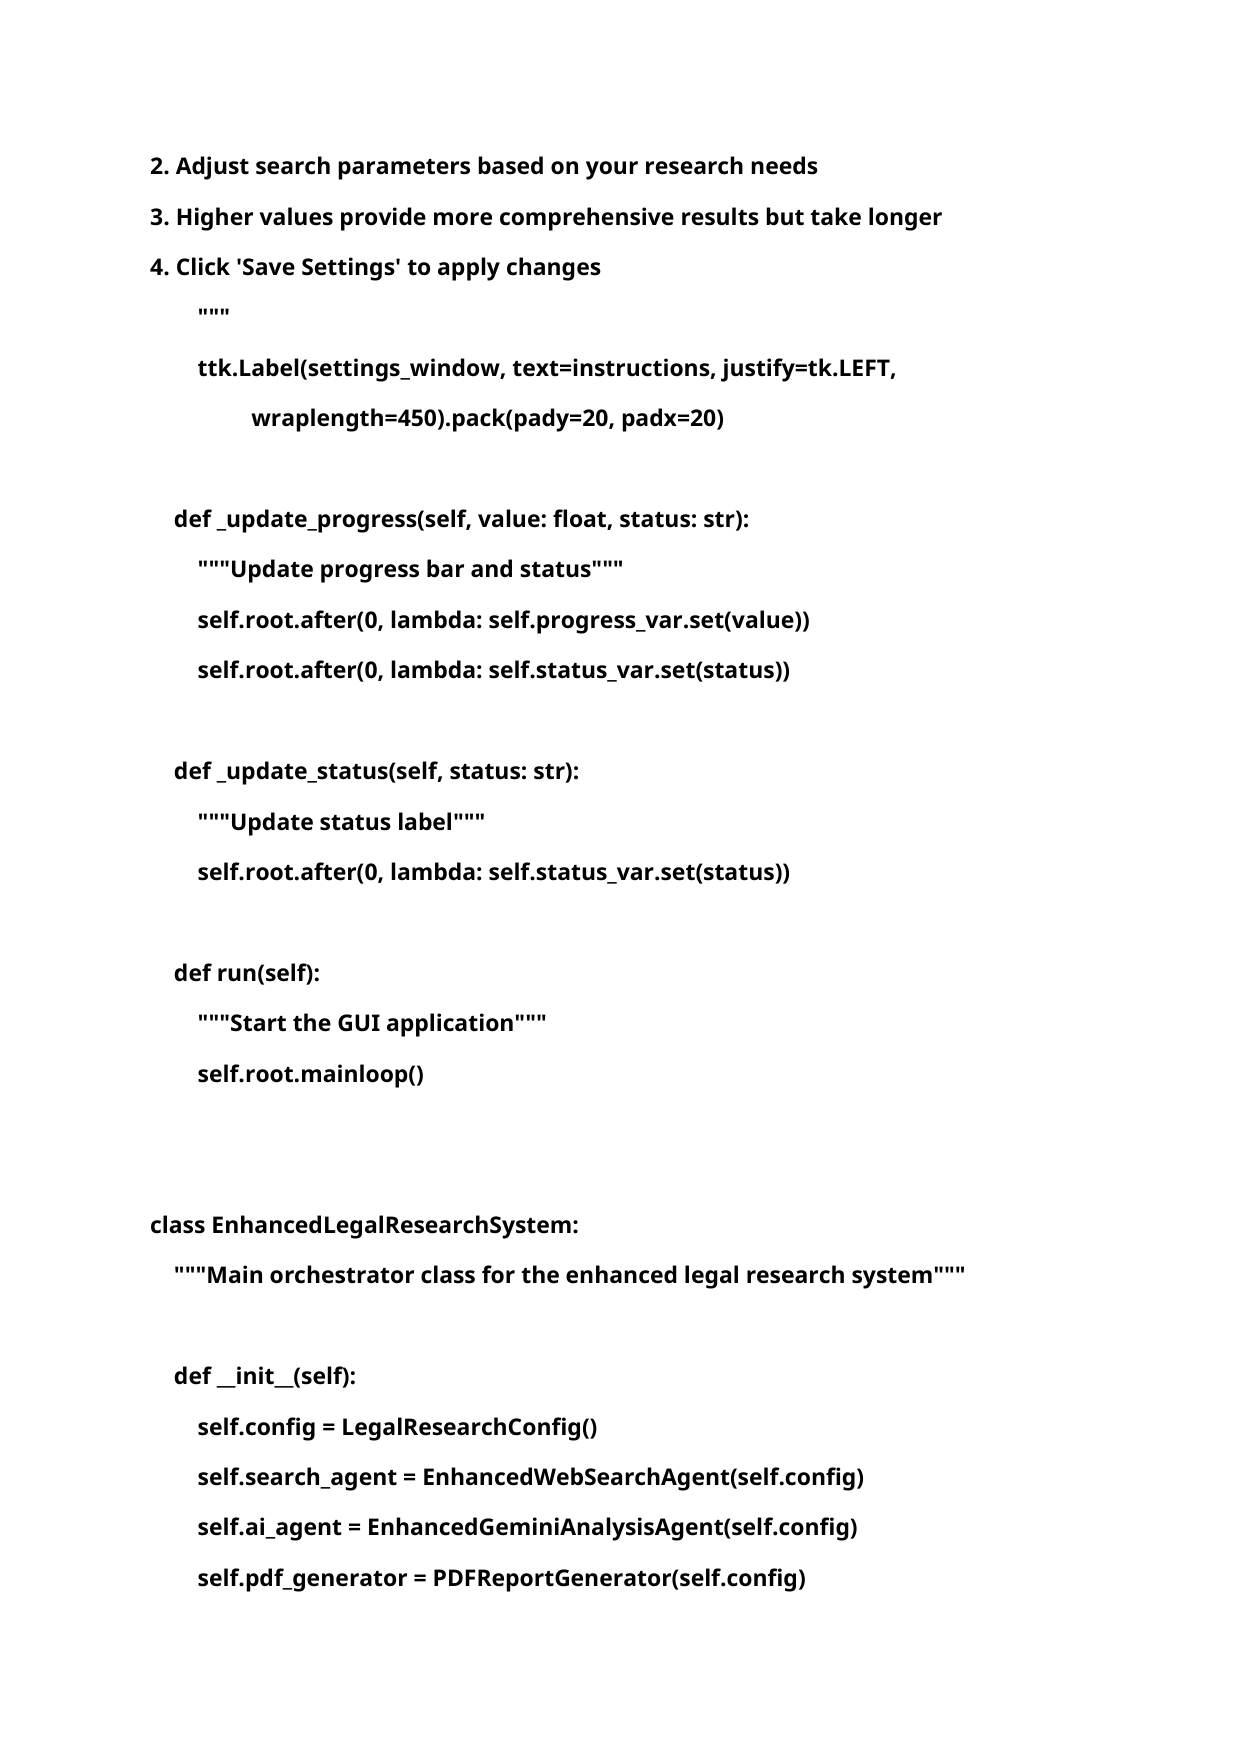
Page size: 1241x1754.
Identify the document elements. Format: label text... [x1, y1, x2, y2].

text wraplength=450).pack(pady=20, padx=20) [150, 402, 1090, 433]
text class EnhancedLegalResearchSystem: [150, 1209, 1090, 1240]
text self.ai_agent = EnhancedGeminiAnalysisAgent(self.config) [150, 1511, 1090, 1542]
text """ [150, 301, 1090, 332]
text ttk.Label(settings_window, text=instructions, justify=tk.LEFT, [150, 352, 1090, 383]
text def __init__(self): [150, 1360, 1090, 1391]
text def _update_status(self, status: str): [150, 755, 1090, 786]
text """Main orchestrator class for the enhanced legal research system""" [150, 1259, 1090, 1290]
text 2. Adjust search parameters based on your research needs [150, 150, 1090, 181]
text self.search_agent = EnhancedWebSearchAgent(self.config) [150, 1461, 1090, 1492]
text def _update_progress(self, value: float, status: str): [150, 503, 1090, 534]
text self.config = LegalResearchConfig() [150, 1410, 1090, 1442]
text self.pdf_generator = PDFReportGenerator(self.config) [150, 1562, 1090, 1593]
text self.root.mainloop() [150, 1057, 1090, 1089]
text 3. Higher values provide more comprehensive results but take longer [150, 200, 1090, 232]
text """Start the GUI application""" [150, 1007, 1090, 1038]
text 4. Click 'Save Settings' to apply changes [150, 251, 1090, 282]
text """Update progress bar and status""" [150, 553, 1090, 584]
text """Update status label""" [150, 805, 1090, 837]
text self.root.after(0, lambda: self.status_var.set(status)) [150, 856, 1090, 887]
text self.root.after(0, lambda: self.status_var.set(status)) [150, 654, 1090, 685]
text self.root.after(0, lambda: self.progress_var.set(value)) [150, 604, 1090, 635]
text def run(self): [150, 957, 1090, 988]
